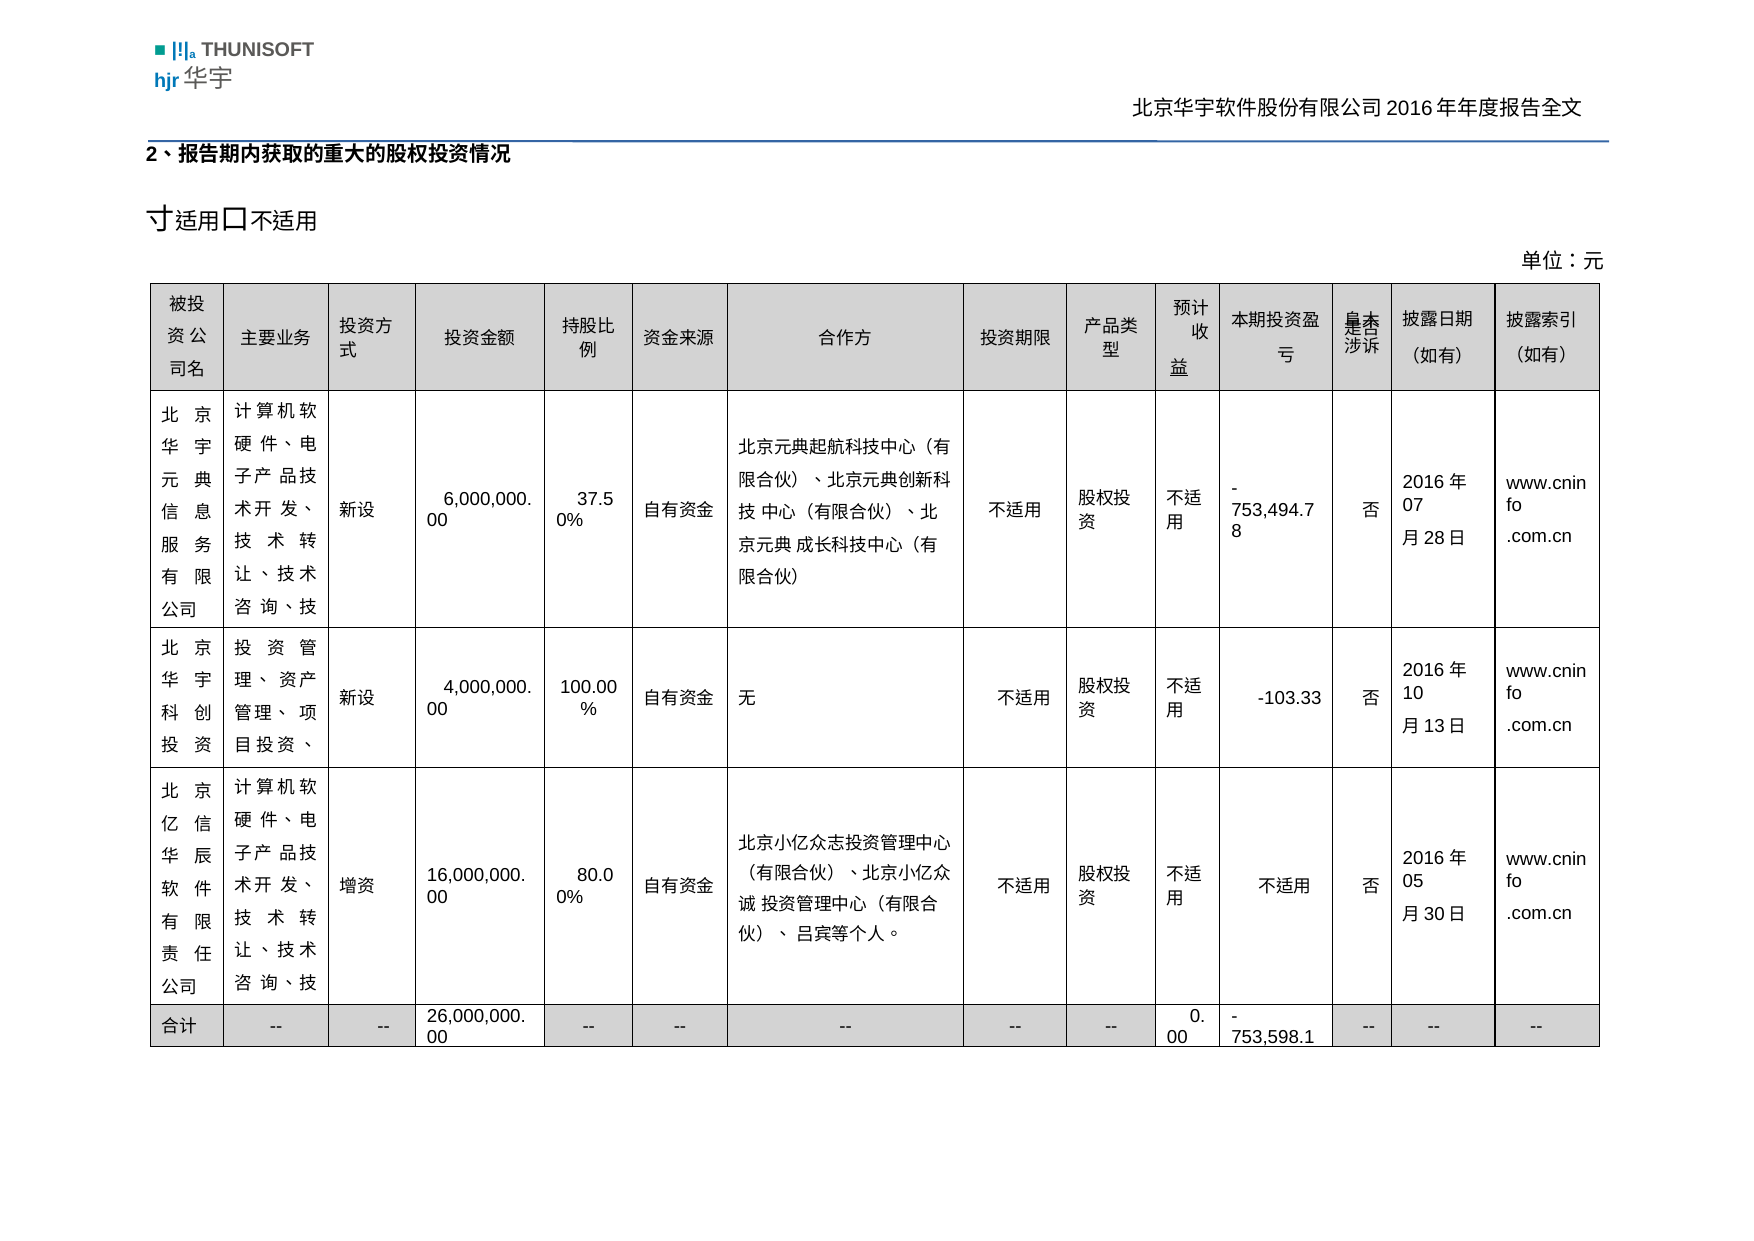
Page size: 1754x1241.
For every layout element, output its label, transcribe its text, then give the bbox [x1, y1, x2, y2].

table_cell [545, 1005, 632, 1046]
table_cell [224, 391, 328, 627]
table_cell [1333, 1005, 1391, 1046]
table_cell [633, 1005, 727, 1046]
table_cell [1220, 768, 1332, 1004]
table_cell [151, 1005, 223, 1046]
text 单位：元 [146, 247, 1604, 275]
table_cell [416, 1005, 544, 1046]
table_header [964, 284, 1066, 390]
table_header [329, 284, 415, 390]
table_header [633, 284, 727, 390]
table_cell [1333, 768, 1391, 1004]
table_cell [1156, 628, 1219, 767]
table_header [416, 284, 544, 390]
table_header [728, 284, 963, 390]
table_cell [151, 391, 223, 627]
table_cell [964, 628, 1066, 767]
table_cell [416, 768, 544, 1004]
text 寸适用口不适用 [146, 198, 1604, 238]
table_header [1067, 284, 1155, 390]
text 2、报告期内获取的重大的股权投资情况 [146, 139, 1604, 167]
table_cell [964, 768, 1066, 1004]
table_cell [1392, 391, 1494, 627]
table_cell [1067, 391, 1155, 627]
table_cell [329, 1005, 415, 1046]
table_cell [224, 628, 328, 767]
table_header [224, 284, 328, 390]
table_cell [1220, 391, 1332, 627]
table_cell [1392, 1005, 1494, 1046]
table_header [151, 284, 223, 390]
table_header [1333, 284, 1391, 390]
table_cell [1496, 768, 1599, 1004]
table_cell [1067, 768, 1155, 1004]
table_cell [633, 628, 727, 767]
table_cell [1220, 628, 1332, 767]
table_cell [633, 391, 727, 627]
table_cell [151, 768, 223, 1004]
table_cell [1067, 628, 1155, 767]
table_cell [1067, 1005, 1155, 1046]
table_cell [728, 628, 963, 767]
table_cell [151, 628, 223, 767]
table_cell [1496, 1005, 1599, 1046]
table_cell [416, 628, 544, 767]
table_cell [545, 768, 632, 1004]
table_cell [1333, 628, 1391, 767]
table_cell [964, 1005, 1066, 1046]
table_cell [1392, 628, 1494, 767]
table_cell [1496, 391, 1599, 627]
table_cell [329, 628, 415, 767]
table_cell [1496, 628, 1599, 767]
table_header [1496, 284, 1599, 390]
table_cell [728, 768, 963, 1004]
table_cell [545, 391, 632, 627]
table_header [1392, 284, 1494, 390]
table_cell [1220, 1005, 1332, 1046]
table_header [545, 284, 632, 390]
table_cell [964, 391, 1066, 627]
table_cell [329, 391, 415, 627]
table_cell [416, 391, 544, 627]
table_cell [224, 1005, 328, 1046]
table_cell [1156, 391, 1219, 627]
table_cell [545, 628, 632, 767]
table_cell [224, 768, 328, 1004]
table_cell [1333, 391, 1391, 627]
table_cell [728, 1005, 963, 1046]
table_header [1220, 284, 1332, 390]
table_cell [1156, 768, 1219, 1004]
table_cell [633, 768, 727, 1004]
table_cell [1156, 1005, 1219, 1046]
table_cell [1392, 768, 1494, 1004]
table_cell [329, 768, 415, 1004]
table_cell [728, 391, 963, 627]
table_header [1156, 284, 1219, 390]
